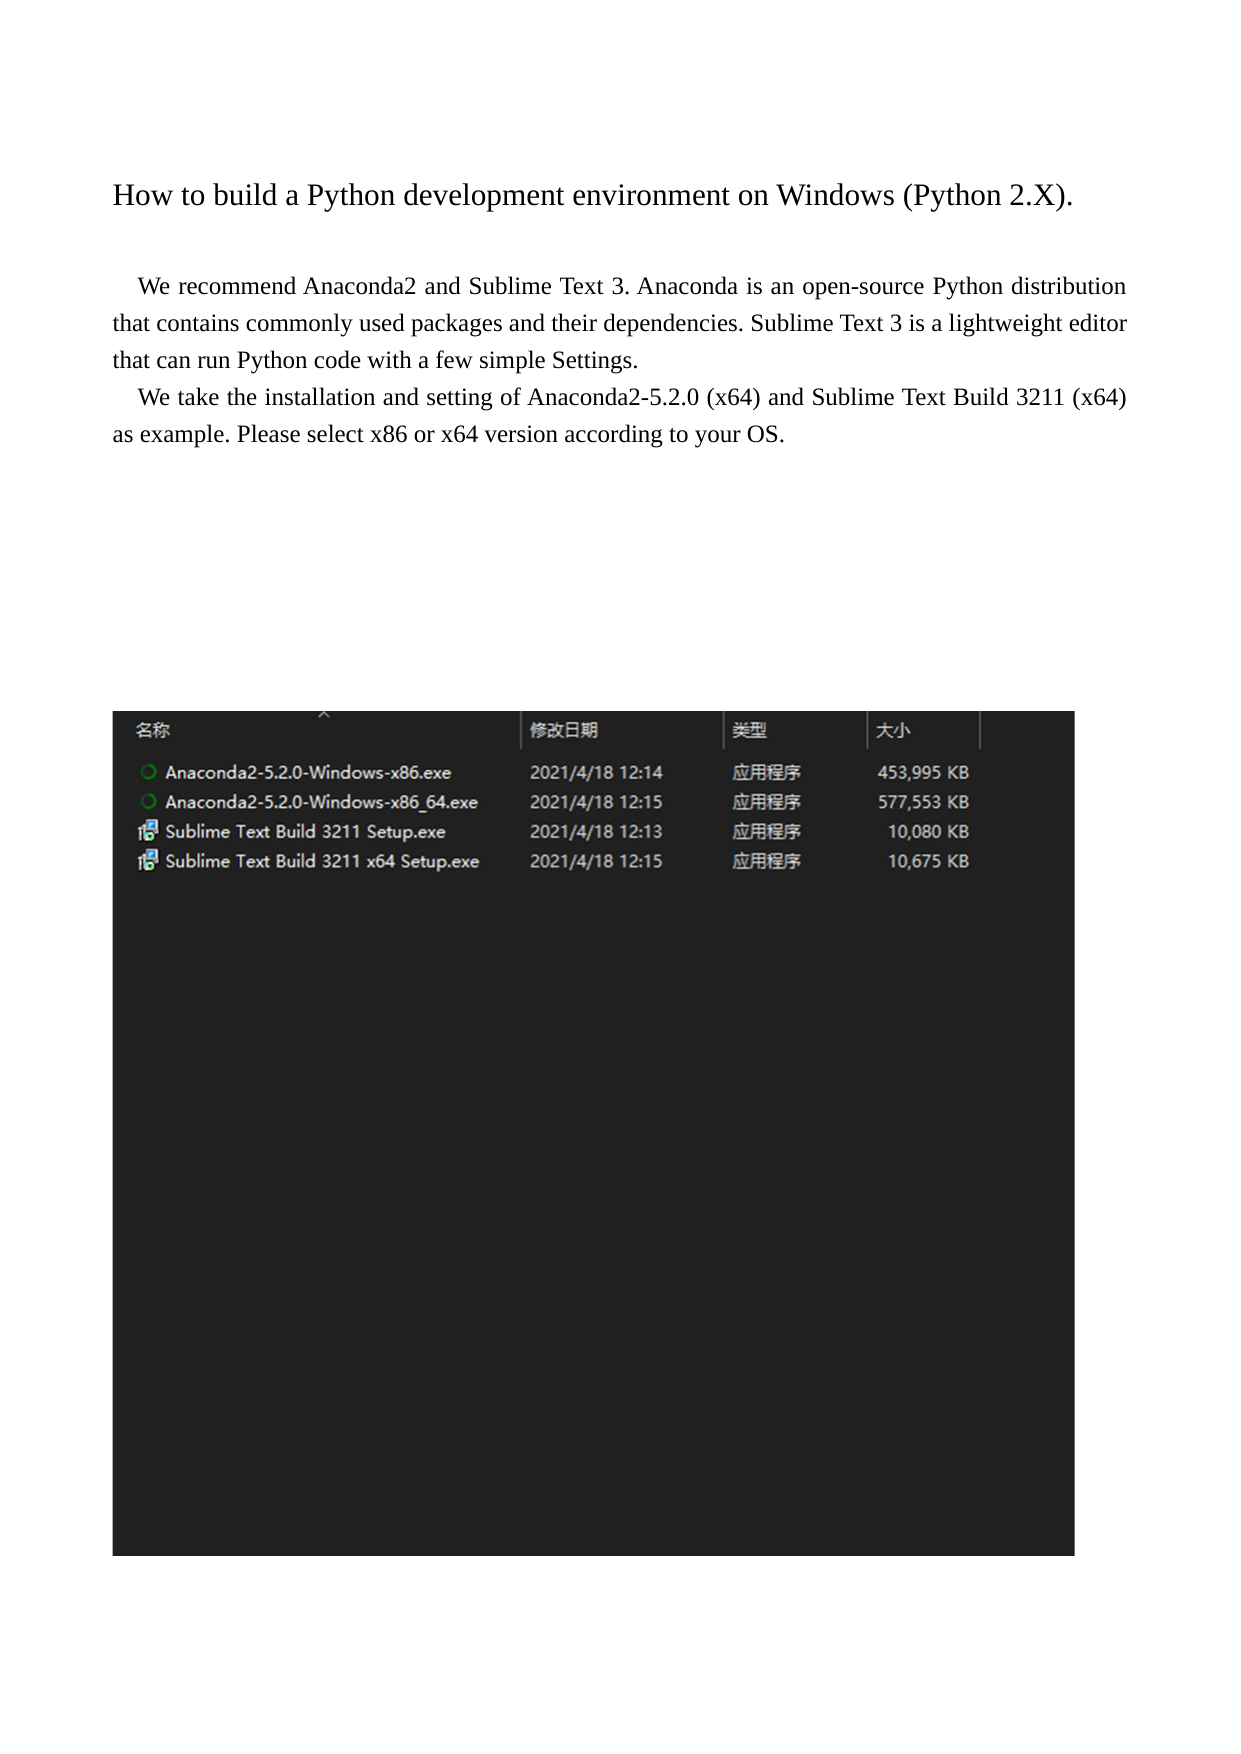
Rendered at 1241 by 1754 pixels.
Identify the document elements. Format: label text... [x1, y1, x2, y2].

text How to build a Python development environment on Windows (Python 2.X). [112, 162, 1128, 227]
picture [112, 711, 1075, 1556]
text We take the installation and setting of Anaconda2-5.2.0 (x64) and Sublime Text Build 3211 (x64) as example. Please select x86 or x64 version according to your OS. [112, 380, 1128, 450]
text We recommend Anaconda2 and Sublime Text 3. Anaconda is an open-source Python distribution that contains commonly used packages and their dependencies. Sublime Text 3 is a lightweight editor that can run Python code with a few simple Settings. [112, 269, 1128, 376]
